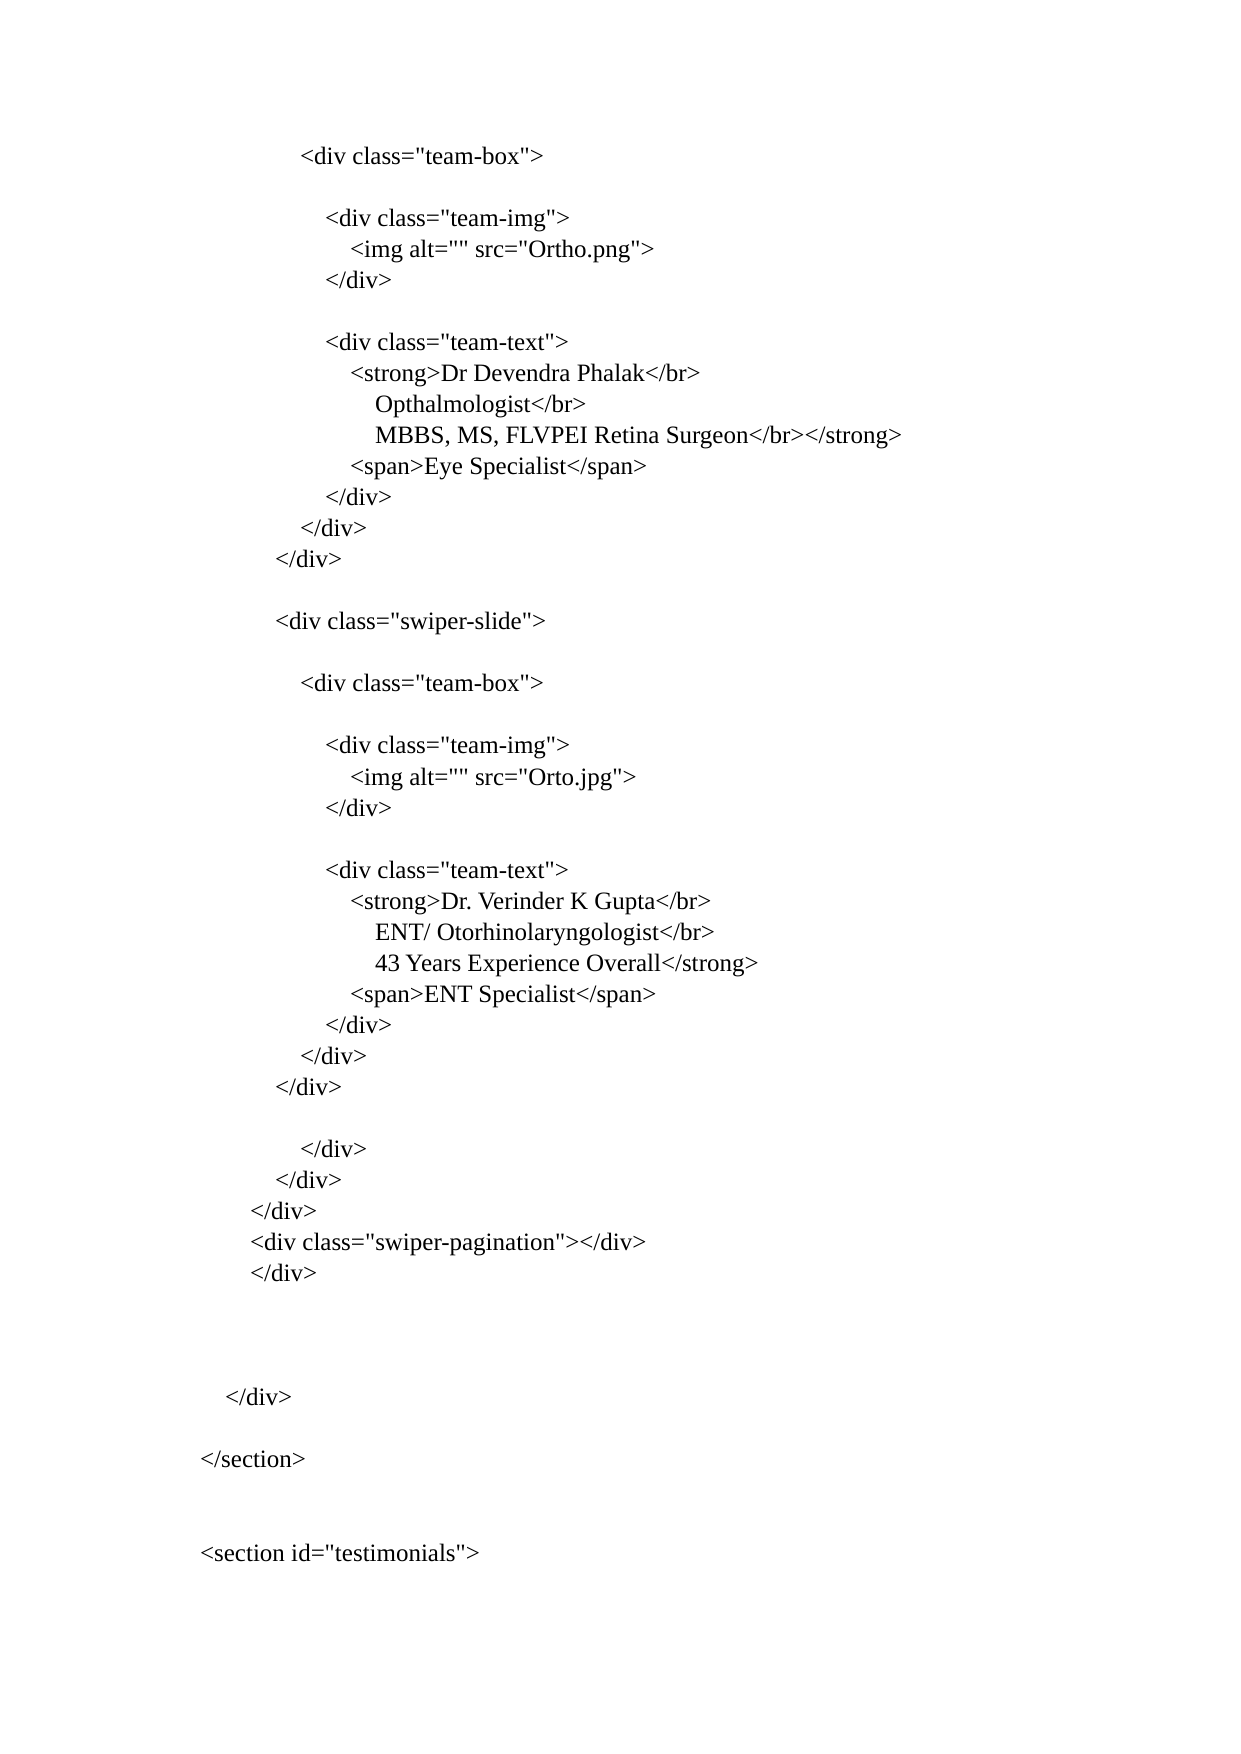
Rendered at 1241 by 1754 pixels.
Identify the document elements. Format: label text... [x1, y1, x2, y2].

text <span>ENT Specialist</span> [150, 979, 1098, 1008]
text </section> [150, 1444, 1098, 1473]
text <span>Eye Specialist</span> [150, 451, 1098, 480]
text <div class="team-text"> [150, 327, 1098, 356]
text MBBS, MS, FLVPEI Retina Surgeon</br></strong> [150, 420, 1098, 449]
text <div class="team-img"> [150, 203, 1098, 232]
text </div> [150, 1165, 1098, 1194]
text <section id="testimonials"> [150, 1538, 1098, 1566]
text <img alt="" src="Ortho.png"> [150, 234, 1098, 263]
text ENT/ Otorhinolaryngologist</br> [150, 917, 1098, 946]
text <div class="team-text"> [150, 855, 1098, 883]
text </div> [150, 1258, 1098, 1287]
text </div> [150, 544, 1098, 573]
text <div class="team-box"> [150, 668, 1098, 697]
text </div> [150, 793, 1098, 821]
text </div> [150, 482, 1098, 511]
text <div class="swiper-pagination"></div> [150, 1227, 1098, 1256]
text </div> [150, 265, 1098, 294]
text </div> [150, 1134, 1098, 1163]
text </div> [150, 1196, 1098, 1225]
text 43 Years Experience Overall</strong> [150, 948, 1098, 977]
text <strong>Dr Devendra Phalak</br> [150, 358, 1098, 387]
text </div> [150, 513, 1098, 542]
text Opthalmologist</br> [150, 389, 1098, 418]
text </div> [150, 1041, 1098, 1070]
text </div> [150, 1382, 1098, 1411]
text </div> [150, 1010, 1098, 1039]
text <strong>Dr. Verinder K Gupta</br> [150, 886, 1098, 914]
text <div class="team-img"> [150, 731, 1098, 759]
text <div class="team-box"> [150, 141, 1098, 169]
text <img alt="" src="Orto.jpg"> [150, 762, 1098, 790]
text <div class="swiper-slide"> [150, 606, 1098, 635]
text </div> [150, 1072, 1098, 1101]
